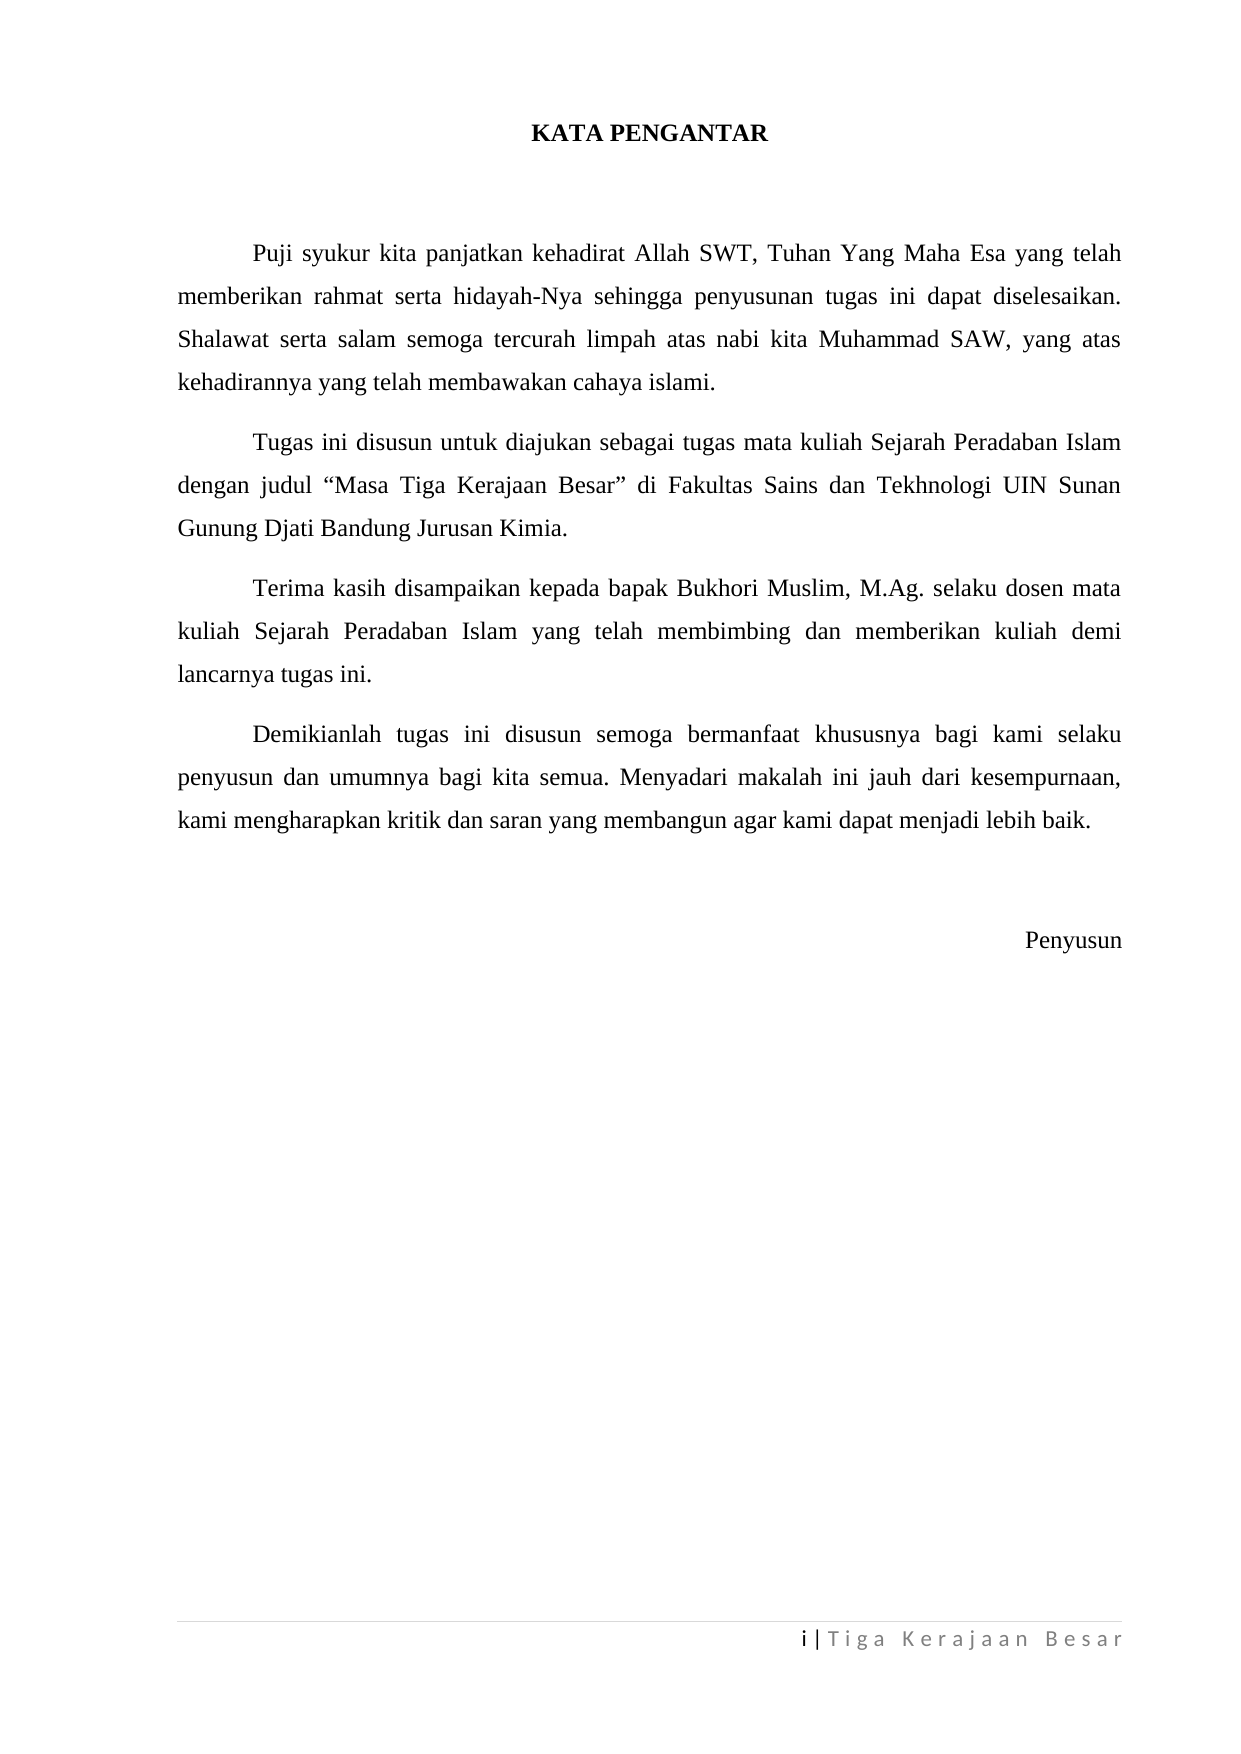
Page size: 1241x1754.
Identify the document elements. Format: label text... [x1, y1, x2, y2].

text Puji syukur kita panjatkan kehadirat Allah SWT, Tuhan Yang Maha Esa yang telah memberikan rahmat serta hidayah-Nya sehingga penyusunan tugas ini dapat diselesaikan. Shalawat serta salam semoga tercurah limpah atas nabi kita Muhammad SAW, yang atas kehadirannya yang telah membawakan cahaya islami. [177, 238, 1122, 396]
text KATA PENGANTAR [177, 118, 1122, 147]
text Demikianlah tugas ini disusun semoga bermanfaat khususnya bagi kami selaku penyusun dan umumnya bagi kita semua. Menyadari makalah ini jauh dari kesempurnaan, kami mengharapkan kritik dan saran yang membangun agar kami dapat menjadi lebih baik. [177, 719, 1122, 834]
text Terima kasih disampaikan kepada bapak Bukhori Muslim, M.Ag. selaku dosen mata kuliah Sejarah Peradaban Islam yang telah membimbing dan memberikan kuliah demi lancarnya tugas ini. [177, 573, 1122, 688]
text Tugas ini disusun untuk diajukan sebagai tugas mata kuliah Sejarah Peradaban Islam dengan judul “Masa Tiga Kerajaan Besar” di Fakultas Sains dan Tekhnologi UIN Sunan Gunung Djati Bandung Jurusan Kimia. [177, 427, 1122, 542]
text Penyusun [177, 925, 1122, 953]
